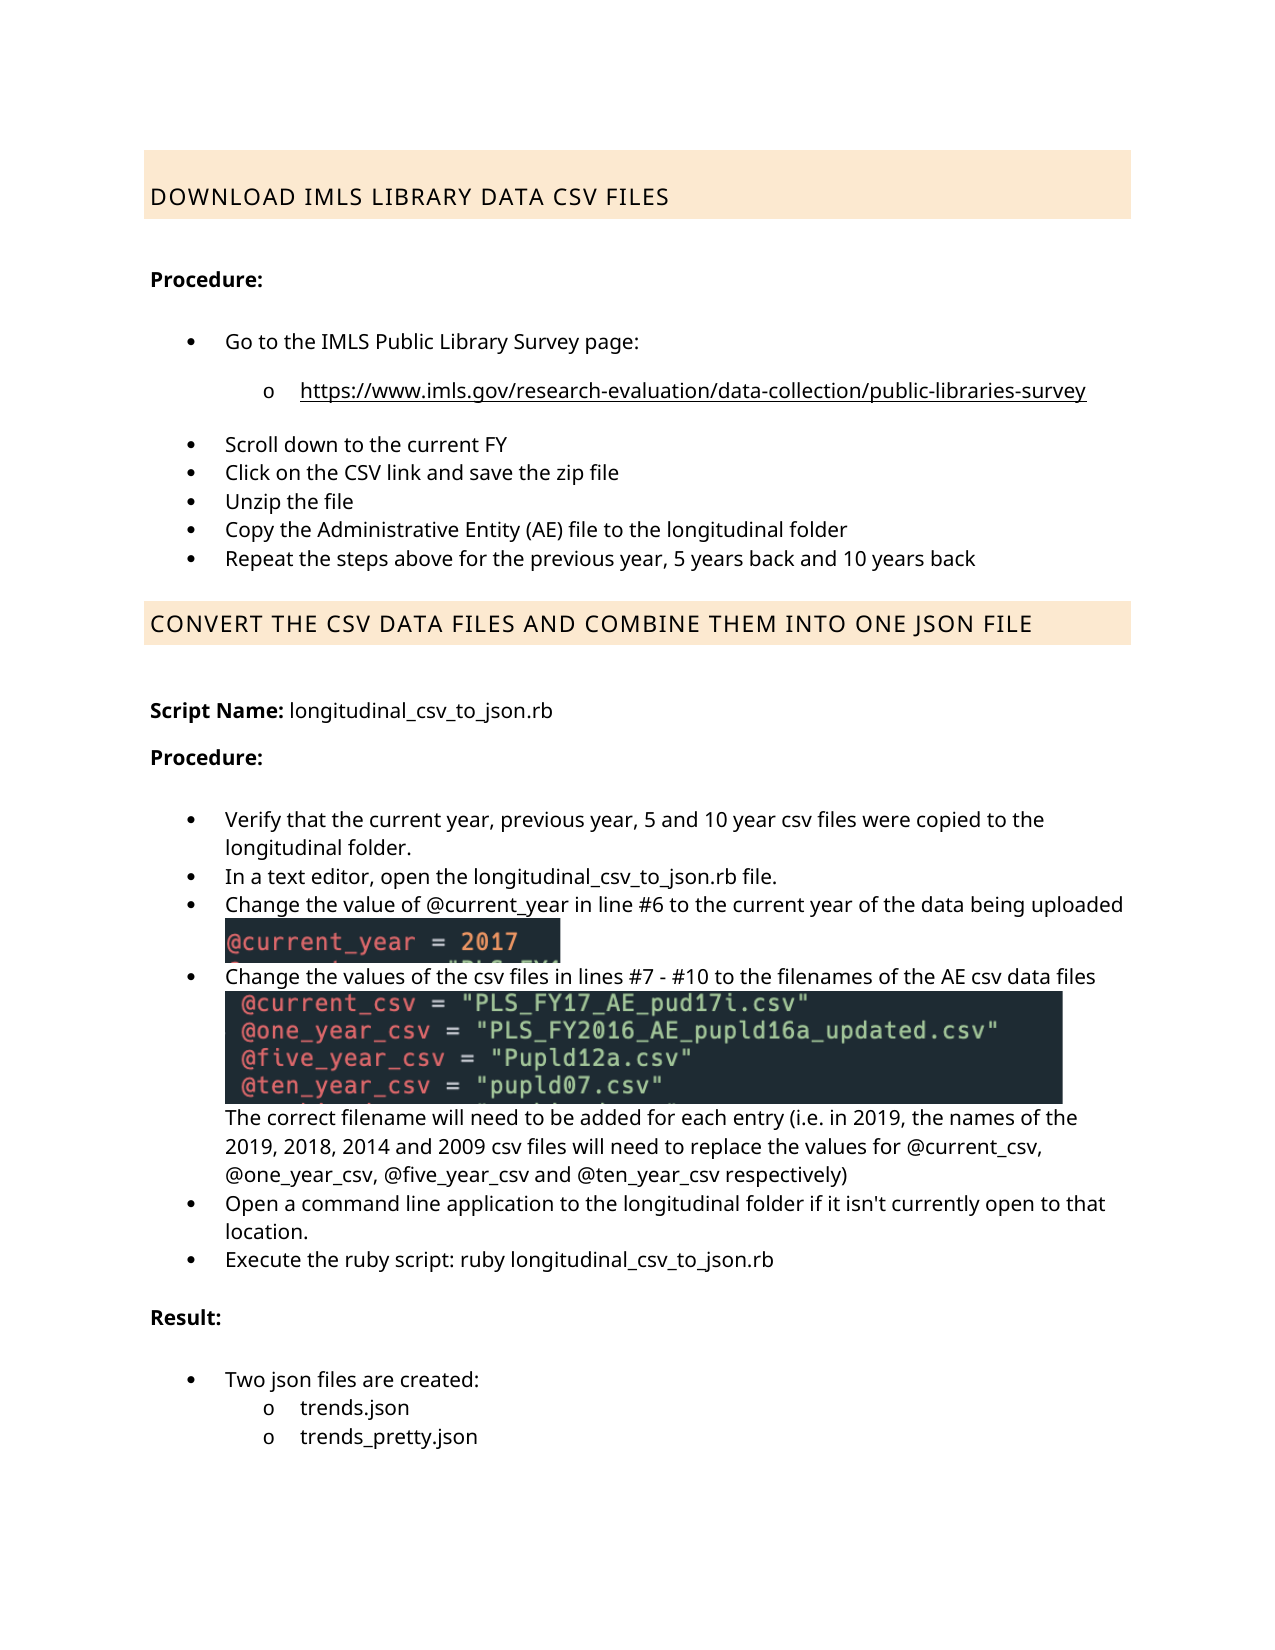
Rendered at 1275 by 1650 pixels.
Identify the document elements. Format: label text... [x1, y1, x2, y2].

list Two json files are created: [187, 1365, 1125, 1393]
list Repeat the steps above for the previous year, 5 years back and 10 years back [187, 544, 1125, 572]
subtitle Download imls Library Data csv files [150, 156, 1125, 212]
text Procedure: [150, 265, 1125, 294]
subtitle convert the csv Data files and combine them into one Json file [150, 608, 1125, 639]
picture [225, 991, 1063, 1104]
list trends.json [262, 1393, 1125, 1422]
list Open a command line application to the longitudinal folder if it isn't currently open to that location. [187, 1189, 1125, 1246]
list In a text editor, open the longitudinal_csv_to_json.rb file. [187, 862, 1125, 890]
list Unzip the file [187, 487, 1125, 515]
list Verify that the current year, previous year, 5 and 10 year csv files were copied to the longitudinal folder. [187, 805, 1125, 862]
list Execute the ruby script: ruby longitudinal_csv_to_json.rb [187, 1246, 1125, 1274]
list Copy the Administrative Entity (AE) file to the longitudinal folder [187, 515, 1125, 544]
list Change the value of @current_year in line #6 to the current year of the data being uploaded [187, 890, 1125, 962]
picture [225, 918, 561, 963]
list Scroll down to the current FY [187, 430, 1125, 458]
text Result: [150, 1303, 1125, 1332]
text Procedure: [150, 743, 1125, 772]
list Go to the IMLS Public Library Survey page: [187, 327, 1125, 356]
list https://www.imls.gov/research-evaluation/data-collection/public-libraries-survey [262, 376, 1125, 405]
text Script Name: longitudinal_csv_to_json.rb [150, 697, 1125, 725]
list trends_pretty.json [262, 1422, 1125, 1479]
list Click on the CSV link and save the zip file [187, 458, 1125, 487]
